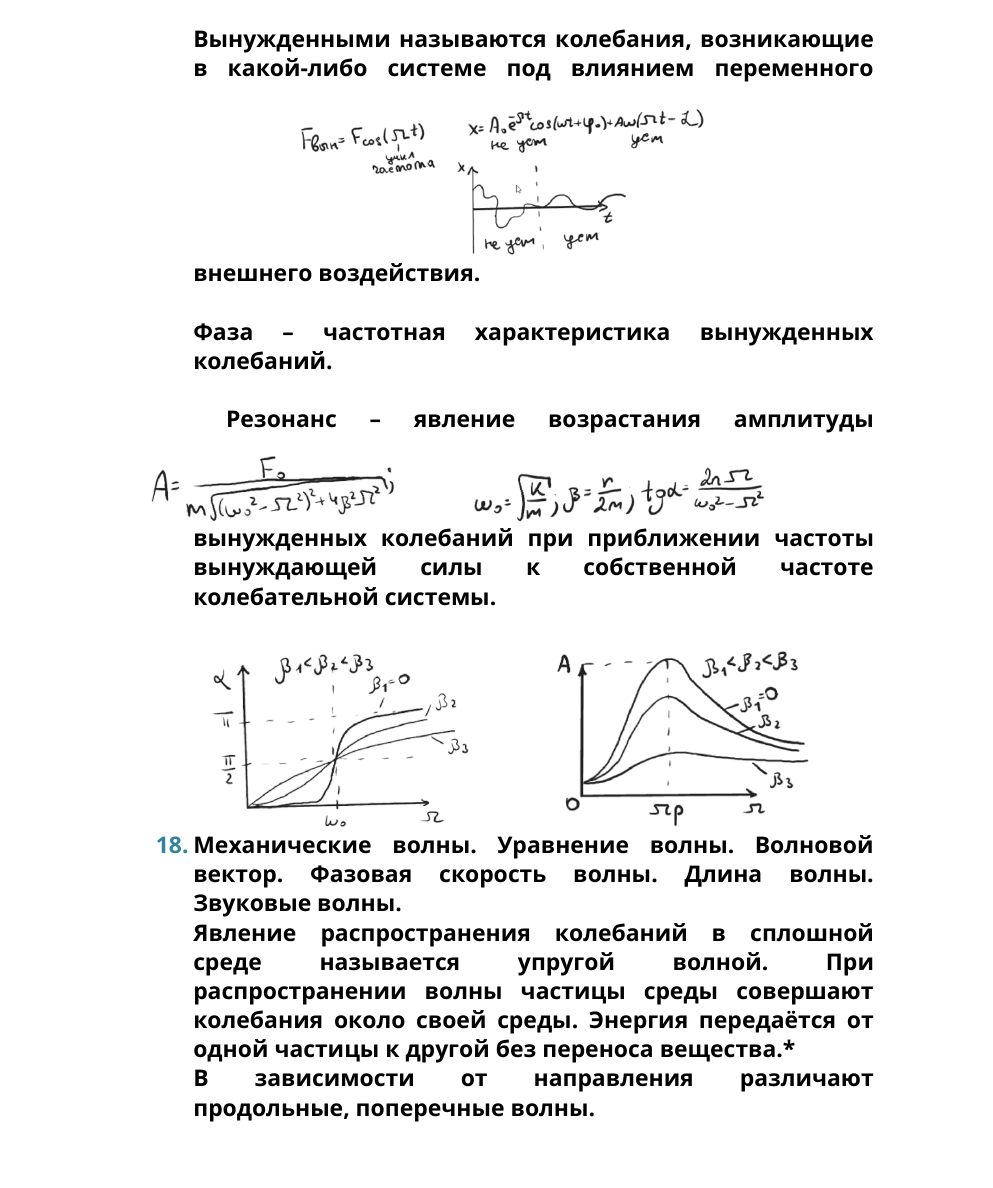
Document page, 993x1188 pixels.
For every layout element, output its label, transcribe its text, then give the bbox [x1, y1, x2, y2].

picture [147, 445, 396, 524]
picture [206, 641, 473, 831]
list Явление распространения колебаний в сплошной среде называется упругой волной. При распространении волны частицы среды совершают колебания около своей среды. Энергия передаётся от одной частицы к другой без переноса вещества.* [193, 918, 874, 1063]
list Фаза – частотная характеристика вынужденных колебаний. [193, 317, 874, 375]
picture [472, 460, 767, 524]
picture [295, 97, 710, 259]
list В зависимости от направления различают продольные, поперечные волны. [193, 1063, 874, 1122]
picture [553, 641, 820, 830]
list Резонанс – явление возрастания амплитуды вынужденных колебаний при приближении частоты вынуждающей силы к собственной частоте колебательной системы. [193, 404, 874, 611]
